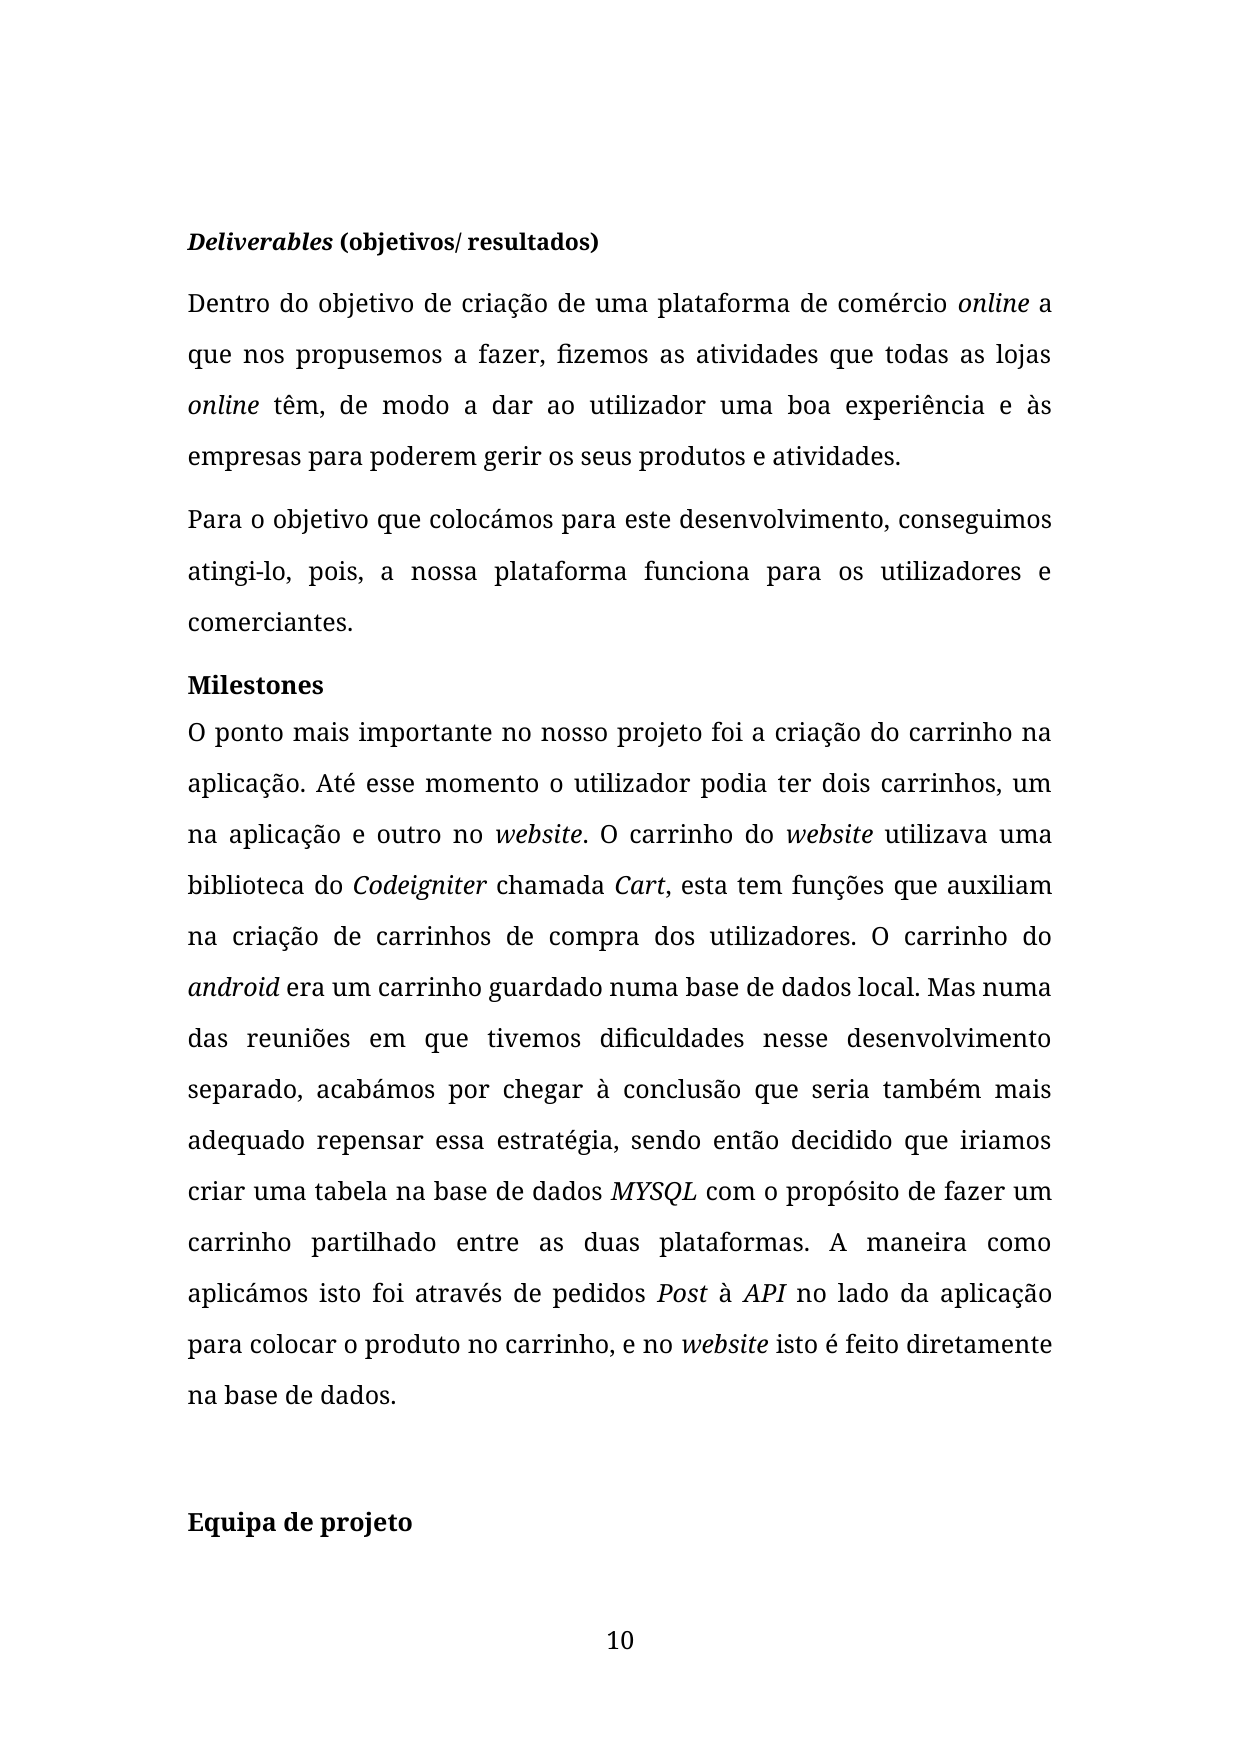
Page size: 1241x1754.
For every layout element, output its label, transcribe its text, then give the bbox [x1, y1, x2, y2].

text Milestones [187, 668, 1053, 702]
text Para o objetivo que colocámos para este desenvolvimento, conseguimos atingi-lo, pois, a nossa plataforma funciona para os utilizadores e comerciantes. [187, 502, 1053, 638]
text Deliverables (objetivos/ resultados) [187, 226, 1053, 257]
text Equipa de projeto [187, 1505, 1053, 1539]
text O ponto mais importante no nosso projeto foi a criação do carrinho na aplicação. Até esse momento o utilizador podia ter dois carrinhos, um na aplicação e outro no website. O carrinho do website utilizava uma biblioteca do Codeigniter chamada Cart, esta tem funções que auxiliam na criação de carrinhos de compra dos utilizadores. O carrinho do android era um carrinho guardado numa base de dados local. Mas numa das reuniões em que tivemos dificuldades nesse desenvolvimento separado, acabámos por chegar à conclusão que seria também mais adequado repensar essa estratégia, sendo então decidido que iriamos criar uma tabela na base de dados MYSQL com o propósito de fazer um carrinho partilhado entre as duas plataformas. A maneira como aplicámos isto foi através de pedidos Post à API no lado da aplicação para colocar o produto no carrinho, e no website isto é feito diretamente na base de dados. [187, 714, 1053, 1412]
text Dentro do objetivo de criação de uma plataforma de comércio online a que nos propusemos a fazer, fizemos as atividades que todas as lojas online têm, de modo a dar ao utilizador uma boa experiência e às empresas para poderem gerir os seus produtos e atividades. [187, 285, 1053, 473]
